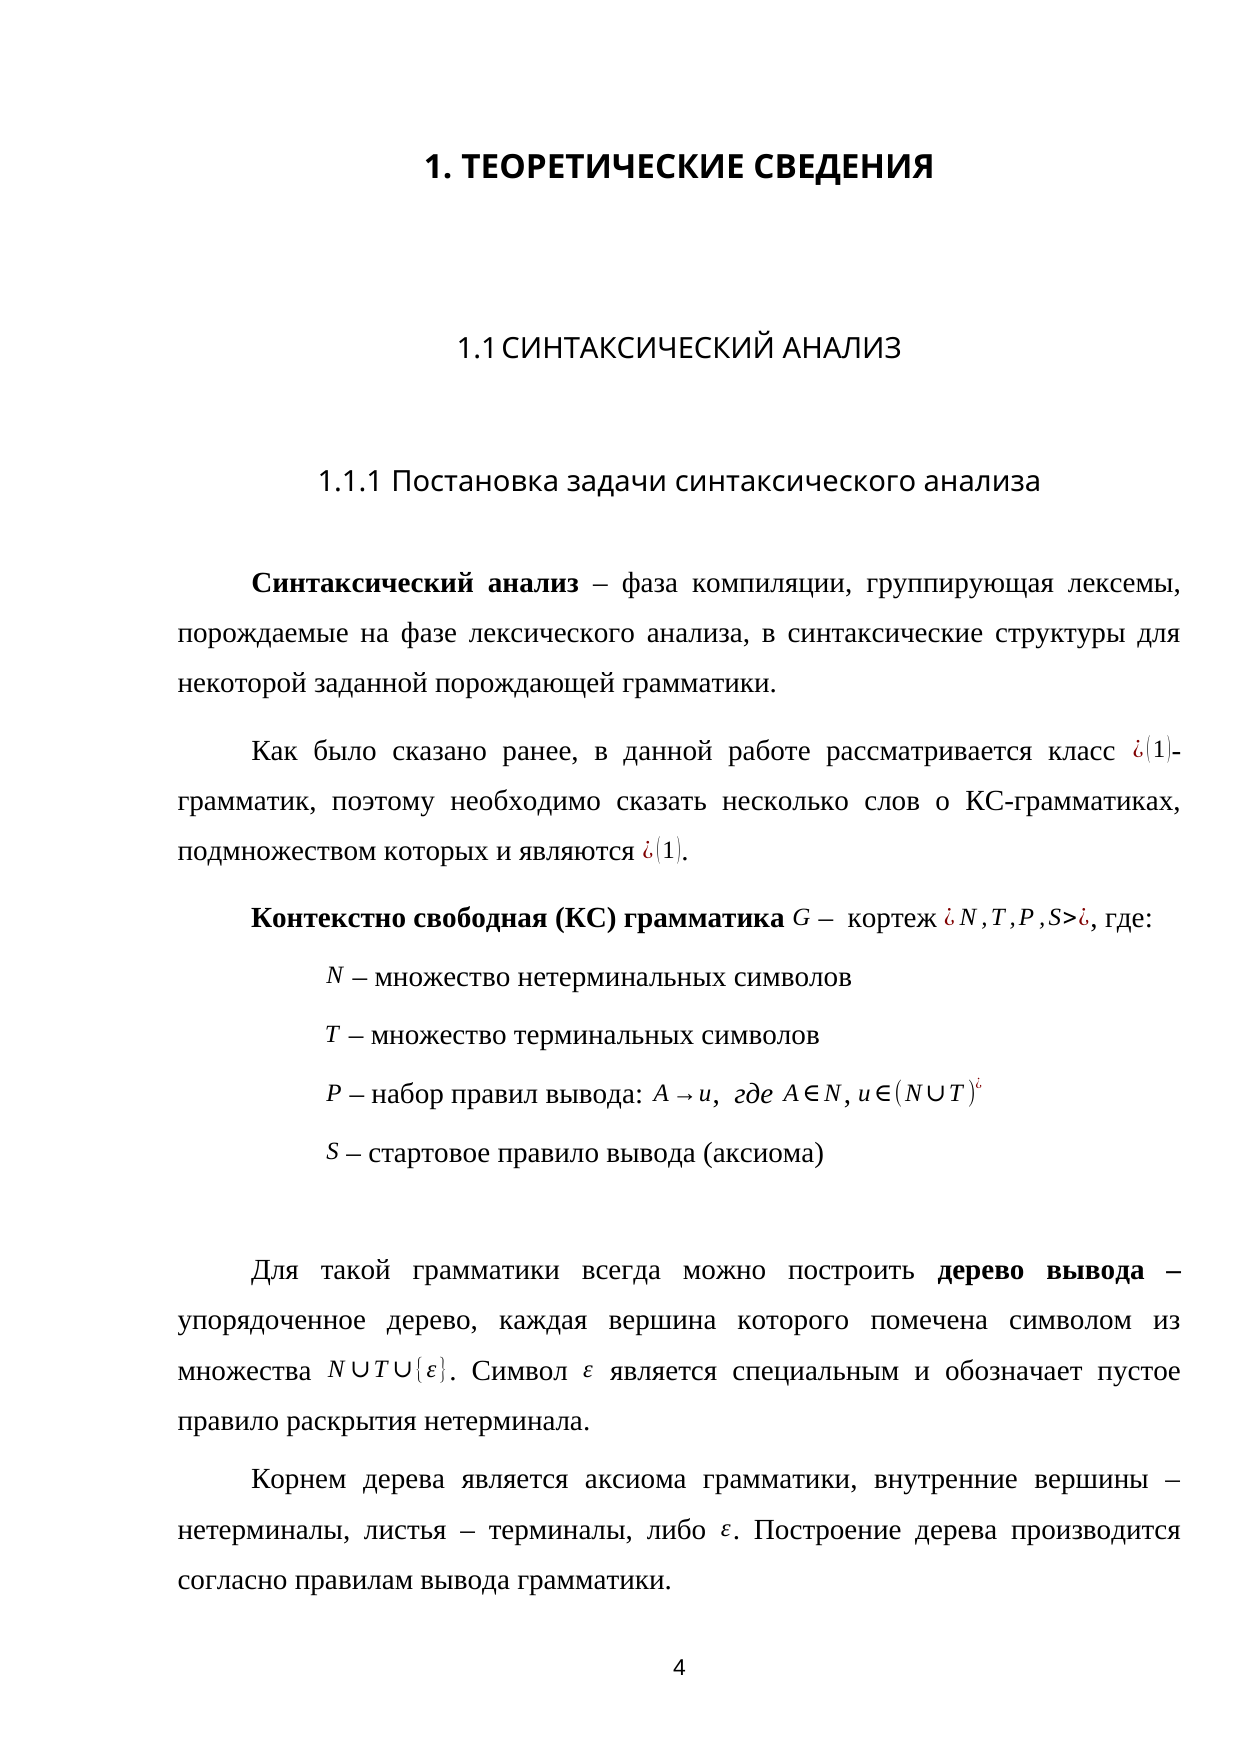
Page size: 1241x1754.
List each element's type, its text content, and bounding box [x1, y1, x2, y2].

subtitle ТЕОРЕТИЧЕСКИЕ СВЕДЕНИЯ [177, 143, 1181, 188]
text Для такой грамматики всегда можно построить дерево вывода – упорядоченное дерево, каждая вершина которого помечена символом из множества . Символ является специальным и обозначает пустое правило раскрытия нетерминала. [177, 1252, 1181, 1437]
text Контекстно свободная (КС) грамматика – кортеж , где: [177, 900, 1181, 934]
text Корнем дерева является аксиома грамматики, внутренние вершины – нетерминалы, листья – терминалы, либо . Построение дерева производится согласно правилам вывода грамматики. [177, 1462, 1181, 1596]
text Синтаксический анализ – фаза компиляции, группирующая лексемы, порождаемые на фазе лексического анализа, в синтаксические структуры для некоторой заданной порождающей грамматики. [177, 565, 1181, 699]
subtitle СИНТАКСИЧЕСКИЙ АНАЛИЗ [177, 327, 1181, 367]
text – набор правил вывода: , где , [251, 1076, 1181, 1110]
text – множество нетерминальных символов [251, 959, 1181, 992]
text Как было сказано ранее, в данной работе рассматривается класс -грамматик, поэтому необходимо сказать несколько слов о КС-грамматиках, подмножеством которых и являются . [177, 733, 1181, 867]
text – стартовое правило вывода (аксиома) [251, 1135, 1181, 1168]
text – множество терминальных символов [251, 1017, 1181, 1051]
subtitle Постановка задачи синтаксического анализа [177, 460, 1181, 500]
